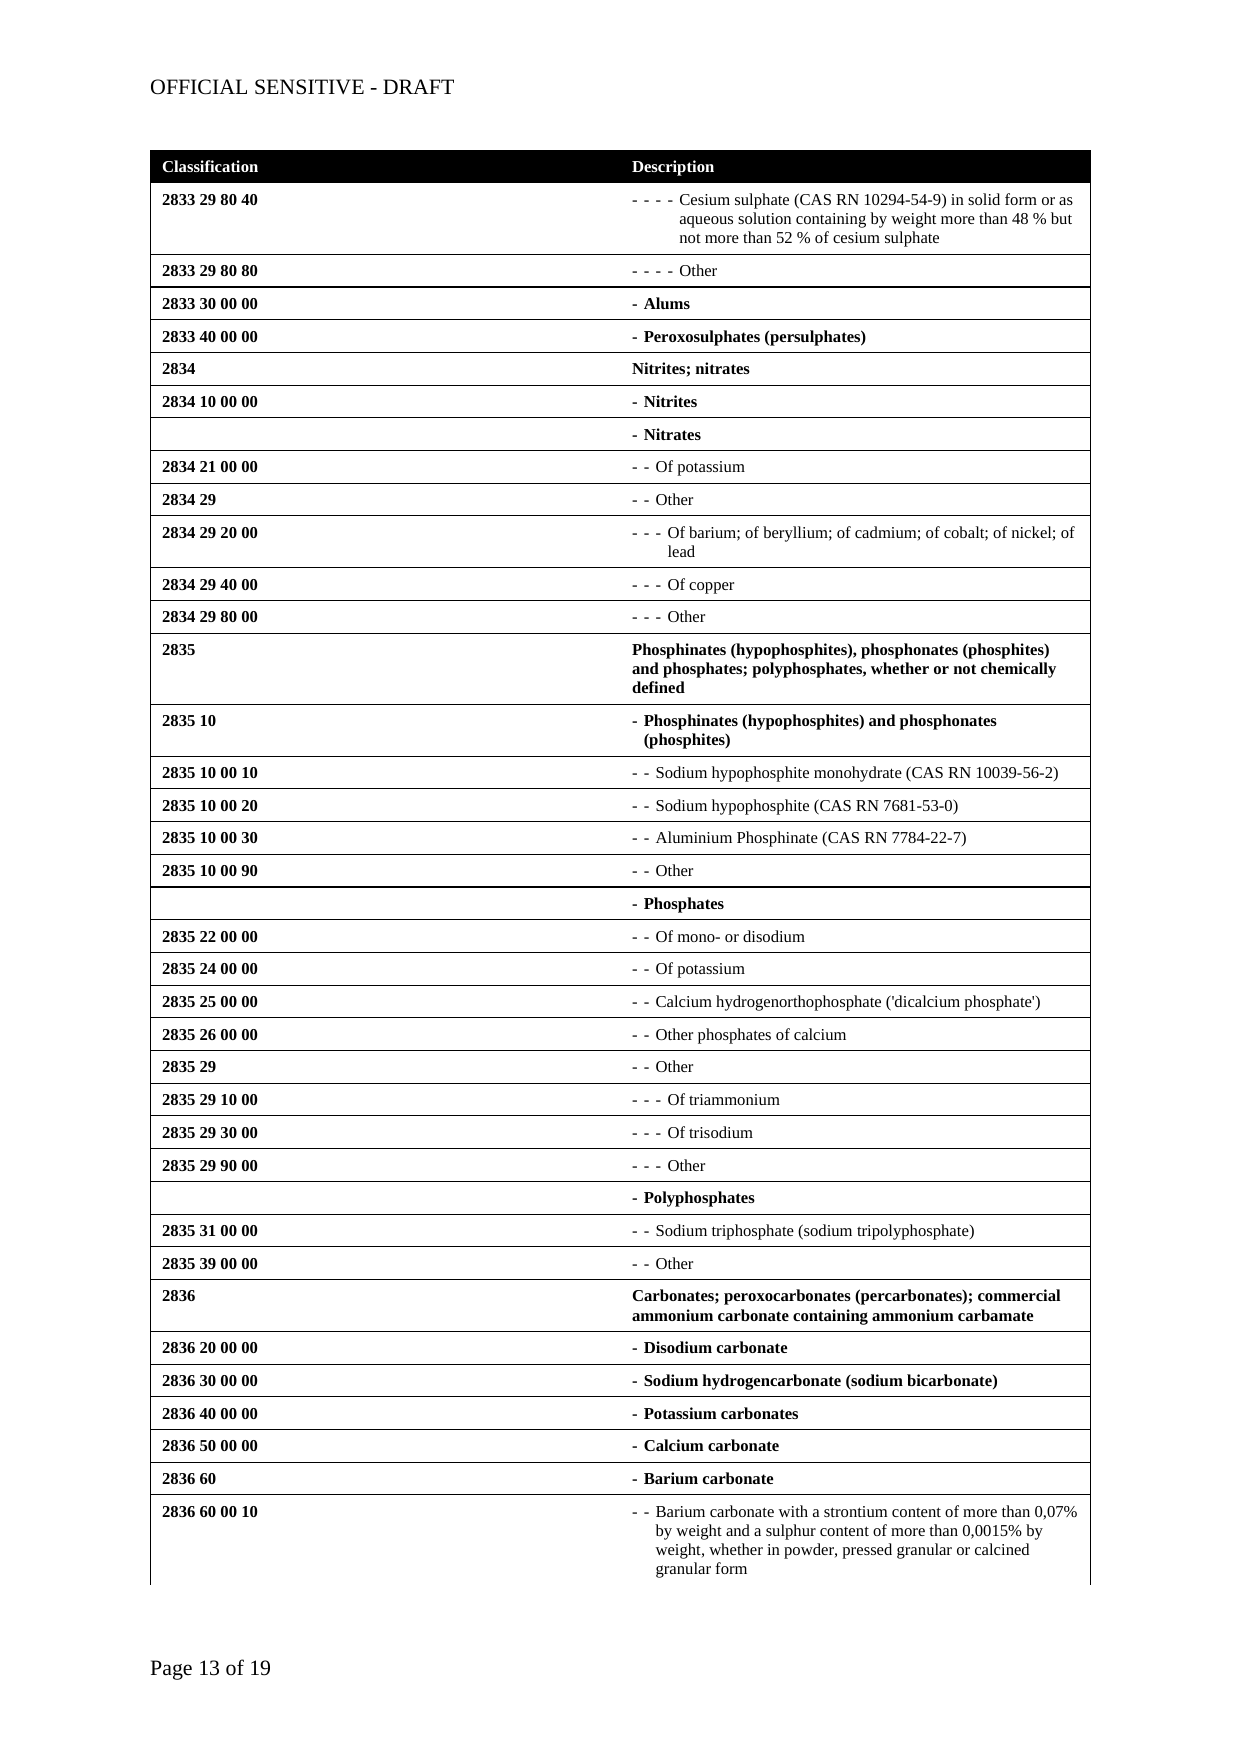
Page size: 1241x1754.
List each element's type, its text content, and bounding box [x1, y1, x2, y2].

table_cell Phosphinates (hypophosphites), phosphonates (phosphites) and phosphates; polyphosphates, whether or not chemically defined [621, 634, 1090, 704]
table_cell - Nitrates [621, 418, 1090, 450]
table_cell - - Other [621, 855, 1090, 886]
table_cell - Potassium carbonates [621, 1397, 1090, 1429]
table_cell - - Other phosphates of calcium [621, 1018, 1090, 1050]
table_cell 2835 29 [151, 1051, 621, 1083]
table_cell 2834 [151, 353, 621, 384]
table_cell 2835 26 00 00 [151, 1018, 621, 1050]
table_cell 2834 21 00 00 [151, 451, 621, 483]
table_cell - Peroxosulphates (persulphates) [621, 320, 1090, 352]
table_cell - - Of mono- or disodium [621, 920, 1090, 952]
table_cell 2835 25 00 00 [151, 986, 621, 1017]
table_cell - - Other [621, 1247, 1090, 1279]
table_cell - Phosphates [621, 888, 1090, 919]
table_cell [151, 888, 621, 919]
table_cell Carbonates; peroxocarbonates (percarbonates); commercial ammonium carbonate containing ammonium carbamate [621, 1280, 1090, 1331]
table_cell - - Of potassium [621, 953, 1090, 984]
table_cell - - - Of triammonium [621, 1084, 1090, 1115]
table_cell - Sodium hydrogencarbonate (sodium bicarbonate) [621, 1365, 1090, 1396]
table_cell - - Aluminium Phosphinate (CAS RN 7784-22-7) [621, 822, 1090, 854]
table_cell 2835 31 00 00 [151, 1215, 621, 1246]
table_cell - - - - Other [621, 255, 1090, 286]
table_cell 2836 30 00 00 [151, 1365, 621, 1396]
table_cell 2835 10 00 20 [151, 789, 621, 821]
table_cell 2835 29 10 00 [151, 1084, 621, 1115]
table_cell 2836 20 00 00 [151, 1332, 621, 1363]
table_cell 2834 29 40 00 [151, 568, 621, 600]
table_cell - - Calcium hydrogenorthophosphate ('dicalcium phosphate') [621, 986, 1090, 1017]
table_cell 2835 24 00 00 [151, 953, 621, 984]
table_cell 2833 29 80 40 [151, 183, 621, 254]
table_cell - - - Of trisodium [621, 1116, 1090, 1148]
table_cell - - Sodium hypophosphite (CAS RN 7681-53-0) [621, 789, 1090, 821]
table_cell - - Sodium triphosphate (sodium tripolyphosphate) [621, 1215, 1090, 1246]
table_cell 2836 60 [151, 1463, 621, 1494]
table_cell - - Other [621, 484, 1090, 515]
table_cell 2835 [151, 634, 621, 704]
table_cell 2836 [151, 1280, 621, 1331]
table_cell - Calcium carbonate [621, 1430, 1090, 1462]
table_cell - - Barium carbonate with a strontium content of more than 0,07% by weight and a sulphur content of more than 0,0015% by weight, whether in powder, pressed granular or calcined granular form [621, 1495, 1090, 1584]
table_cell - - - Of barium; of beryllium; of cadmium; of cobalt; of nickel; of lead [621, 516, 1090, 567]
table_cell - - - Of copper [621, 568, 1090, 600]
table_cell - - Other [621, 1051, 1090, 1083]
table_cell 2835 22 00 00 [151, 920, 621, 952]
table_cell 2835 29 90 00 [151, 1149, 621, 1181]
table_cell 2834 10 00 00 [151, 386, 621, 417]
table_cell - Phosphinates (hypophosphites) and phosphonates (phosphites) [621, 705, 1090, 756]
table_cell - Polyphosphates [621, 1182, 1090, 1213]
table_cell 2833 40 00 00 [151, 320, 621, 352]
table_cell [151, 1182, 621, 1213]
table_cell - Alums [621, 288, 1090, 319]
table_cell 2834 29 [151, 484, 621, 515]
table_cell 2834 29 20 00 [151, 516, 621, 567]
table_cell - - - Other [621, 601, 1090, 633]
table_cell 2835 39 00 00 [151, 1247, 621, 1279]
table_cell 2836 60 00 10 [151, 1495, 621, 1584]
table_cell 2835 10 [151, 705, 621, 756]
table_cell - - Of potassium [621, 451, 1090, 483]
table_cell - - Sodium hypophosphite monohydrate (CAS RN 10039-56-2) [621, 757, 1090, 788]
table_cell 2836 50 00 00 [151, 1430, 621, 1462]
table_cell 2833 30 00 00 [151, 288, 621, 319]
table_cell - Barium carbonate [621, 1463, 1090, 1494]
table_cell - Disodium carbonate [621, 1332, 1090, 1363]
table_cell Nitrites; nitrates [621, 353, 1090, 384]
table_cell [151, 418, 621, 450]
table_header Classification [151, 151, 621, 183]
table_cell 2835 29 30 00 [151, 1116, 621, 1148]
table_header Description [621, 151, 1090, 183]
table_cell - Nitrites [621, 386, 1090, 417]
table_cell 2834 29 80 00 [151, 601, 621, 633]
table_cell 2835 10 00 10 [151, 757, 621, 788]
table_cell 2833 29 80 80 [151, 255, 621, 286]
table_cell 2835 10 00 30 [151, 822, 621, 854]
table_cell 2835 10 00 90 [151, 855, 621, 886]
table_cell 2836 40 00 00 [151, 1397, 621, 1429]
table_cell - - - Other [621, 1149, 1090, 1181]
table_cell - - - - Cesium sulphate (CAS RN 10294-54-9) in solid form or as aqueous solution containing by weight more than 48 % but not more than 52 % of cesium sulphate [621, 183, 1090, 254]
